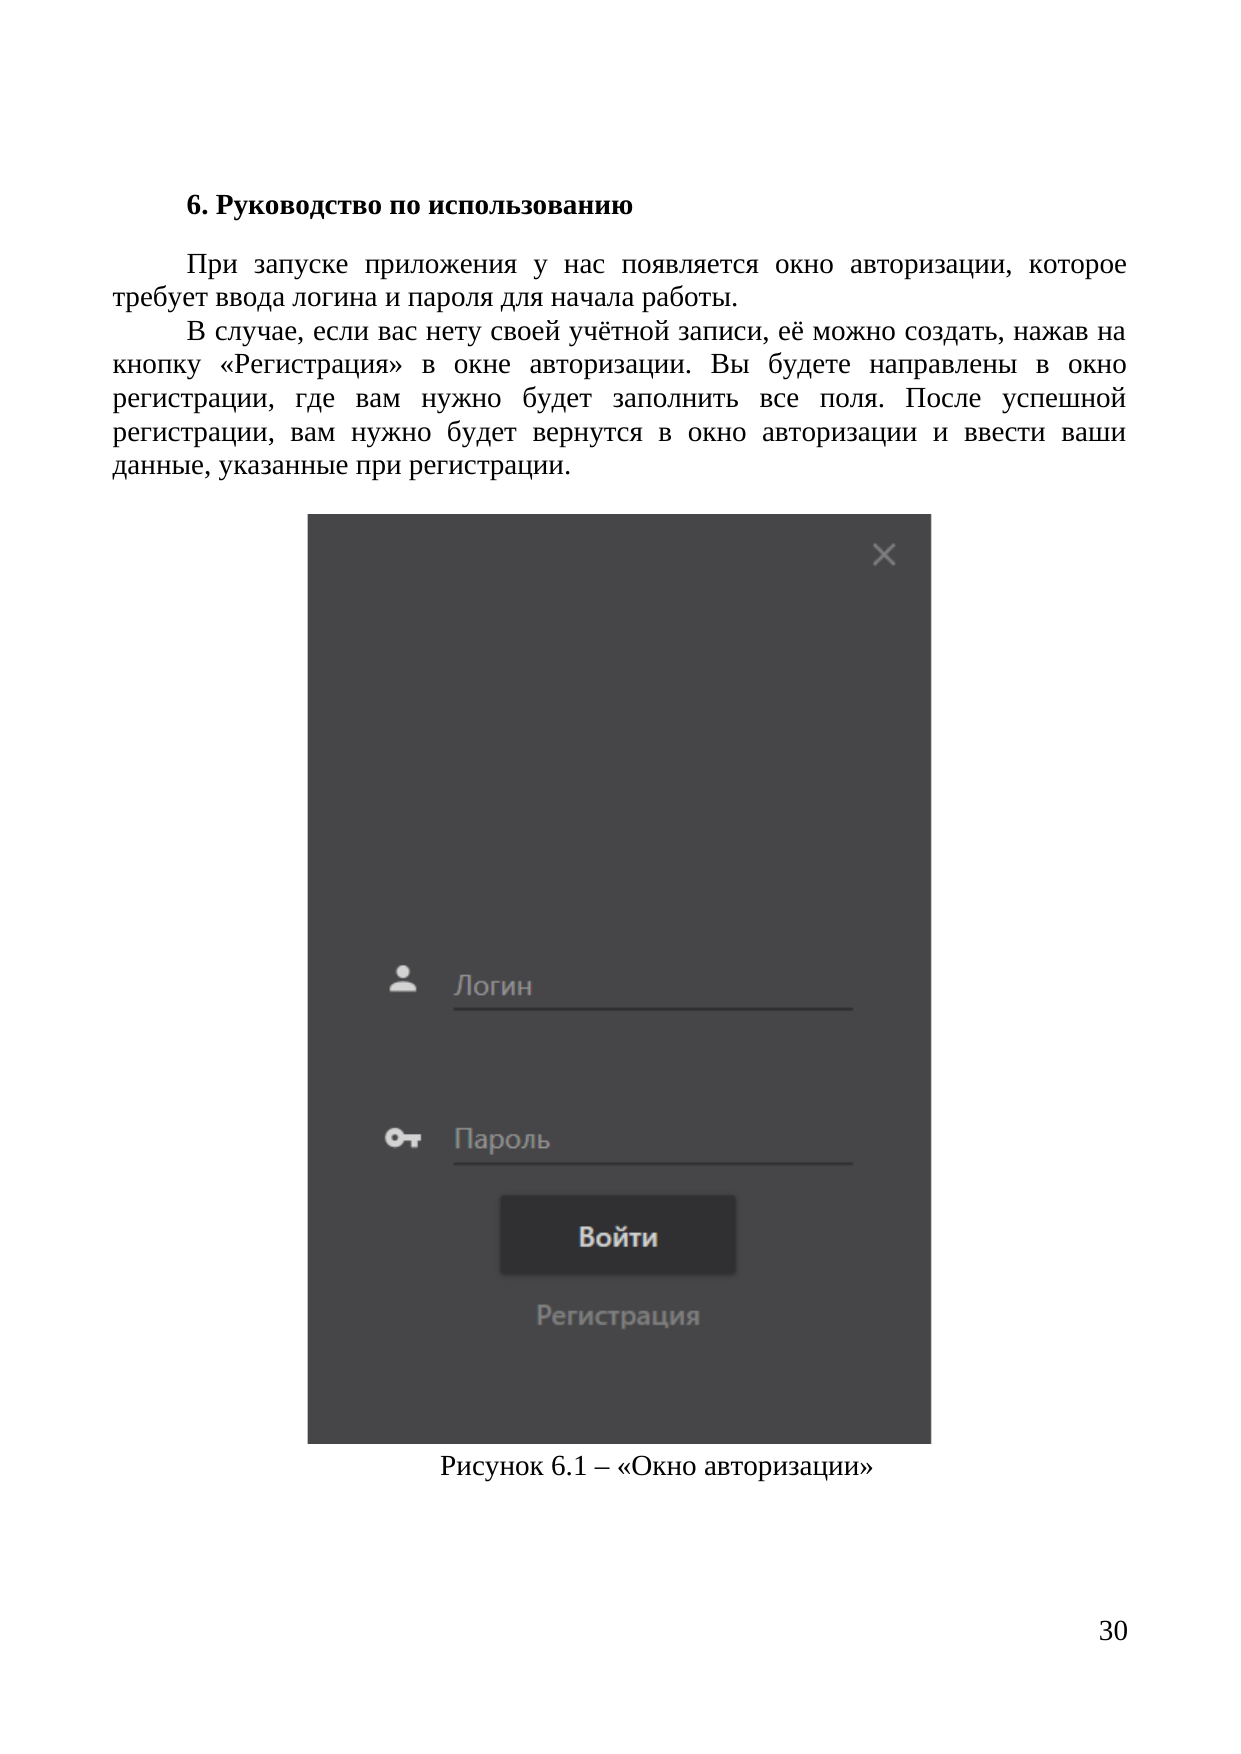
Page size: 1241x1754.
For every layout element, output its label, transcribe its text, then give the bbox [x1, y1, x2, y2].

text Рисунок 6.1 – «Окно авторизации» [112, 1448, 1128, 1482]
subtitle Руководство по использованию [112, 187, 1128, 221]
text При запуске приложения у нас появляется окно авторизации, которое требует ввода логина и пароля для начала работы. [112, 246, 1128, 313]
picture [307, 514, 933, 1444]
text В случае, если вас нету своей учётной записи, её можно создать, нажав на кнопку «Регистрация» в окне авторизации. Вы будете направлены в окно регистрации, где вам нужно будет заполнить все поля. После успешной регистрации, вам нужно будет вернутся в окно авторизации и ввести ваши данные, указанные при регистрации. [112, 313, 1128, 481]
